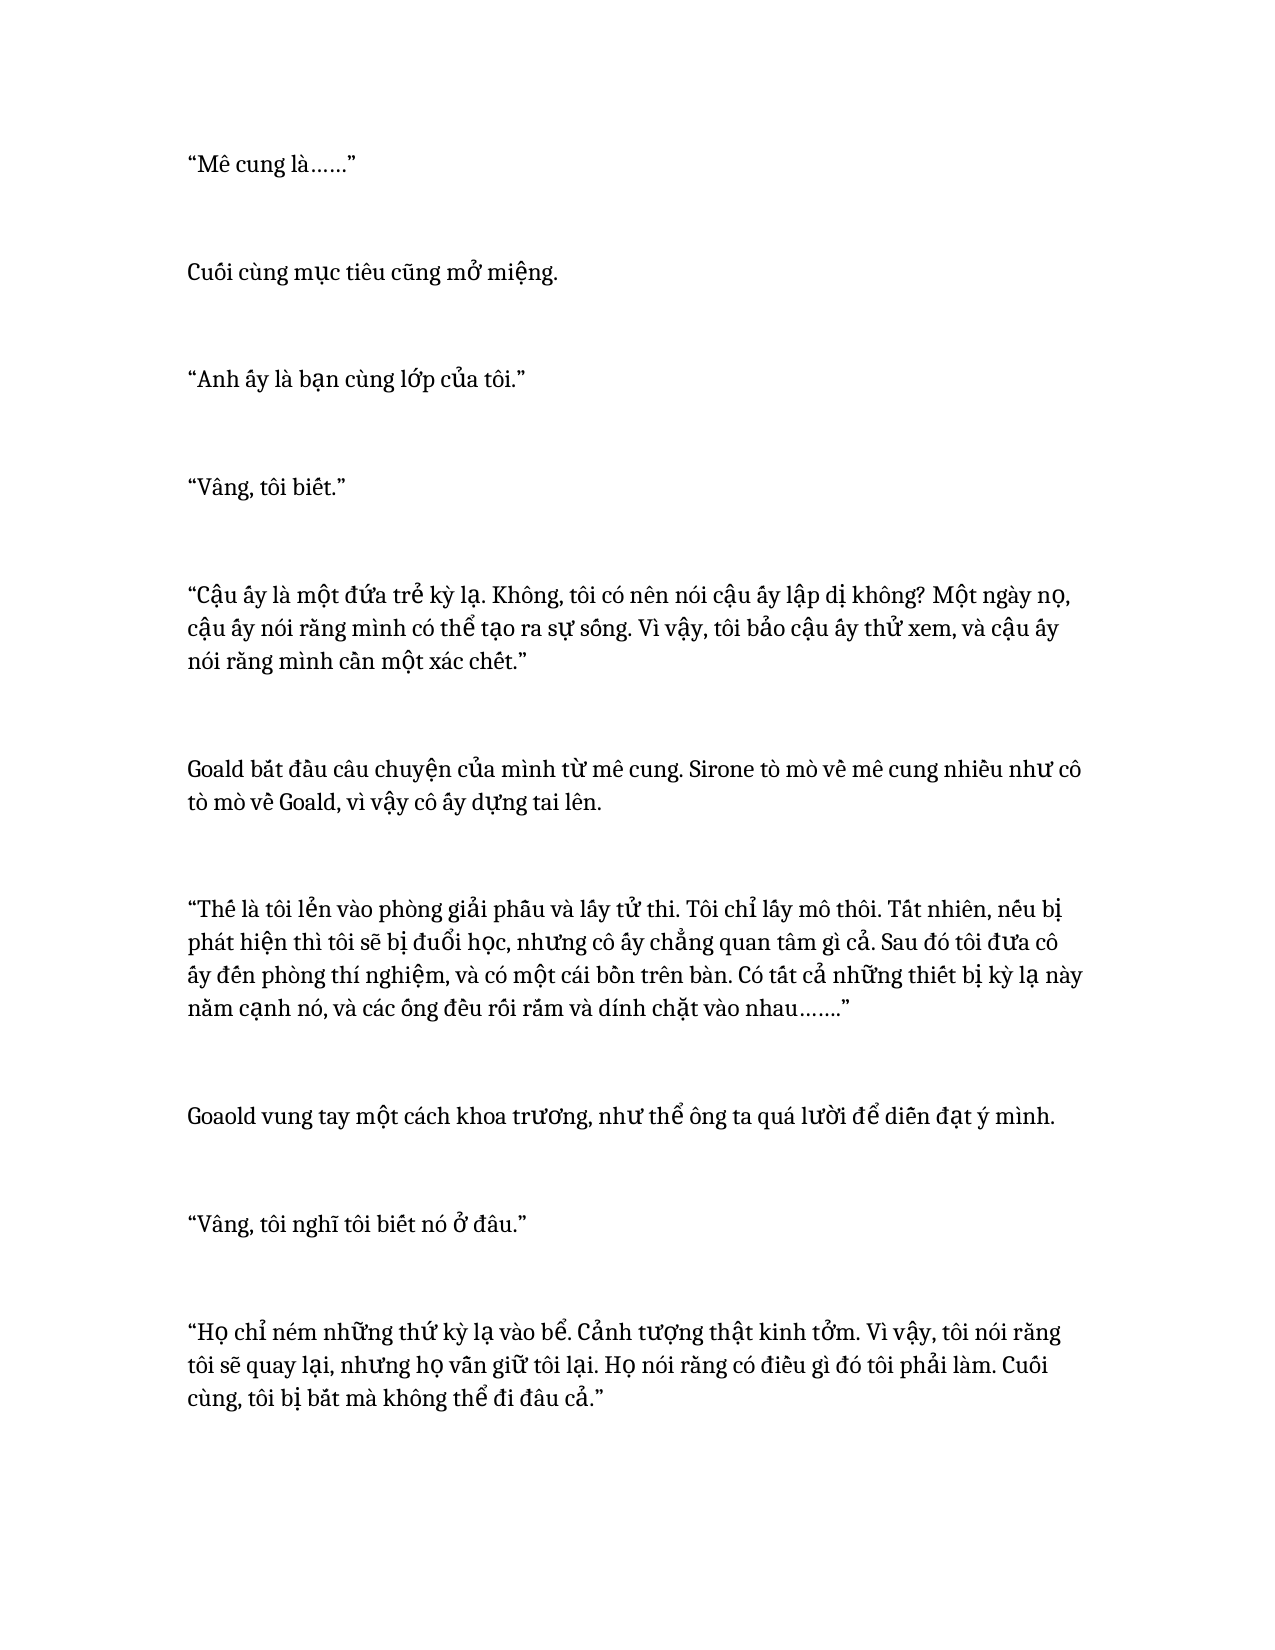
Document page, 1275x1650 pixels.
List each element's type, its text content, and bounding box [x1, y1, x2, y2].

text “Vâng, tôi biết.” [187, 473, 1087, 502]
text “Anh ấy là bạn cùng lớp của tôi.” [187, 365, 1087, 394]
text “Cậu ấy là một đứa trẻ kỳ lạ. Không, tôi có nên nói cậu ấy lập dị không? Một ngày nọ, cậu ấy nói rằng mình có thể tạo ra sự sống. Vì vậy, tôi bảo cậu ấy thử xem, và cậu ấy nói rằng mình cần một xác chết.” [187, 581, 1087, 676]
text “Họ chỉ ném những thứ kỳ lạ vào bể. Cảnh tượng thật kinh tởm. Vì vậy, tôi nói rằng tôi sẽ quay lại, nhưng họ vẫn giữ tôi lại. Họ nói rằng có điều gì đó tôi phải làm. Cuối cùng, tôi bị bắt mà không thể đi đâu cả.” [187, 1317, 1087, 1412]
text Goald bắt đầu câu chuyện của mình từ mê cung. Sirone tò mò về mê cung nhiều như cô tò mò về Goald, vì vậy cô ấy dựng tai lên. [187, 754, 1087, 816]
text “Thế là tôi lẻn vào phòng giải phẫu và lấy tử thi. Tôi chỉ lấy mô thôi. Tất nhiên, nếu bị phát hiện thì tôi sẽ bị đuổi học, nhưng cô ấy chẳng quan tâm gì cả. Sau đó tôi đưa cô ấy đến phòng thí nghiệm, và có một cái bồn trên bàn. Có tất cả những thiết bị kỳ lạ này nằm cạnh nó, và các ống đều rối rắm và dính chặt vào nhau…….” [187, 895, 1087, 1023]
text “Mê cung là……” [187, 150, 1087, 179]
text “Vâng, tôi nghĩ tôi biết nó ở đâu.” [187, 1210, 1087, 1238]
text Goaold vung tay một cách khoa trương, như thể ông ta quá lười để diễn đạt ý mình. [187, 1102, 1087, 1131]
text Cuối cùng mục tiêu cũng mở miệng. [187, 258, 1087, 286]
